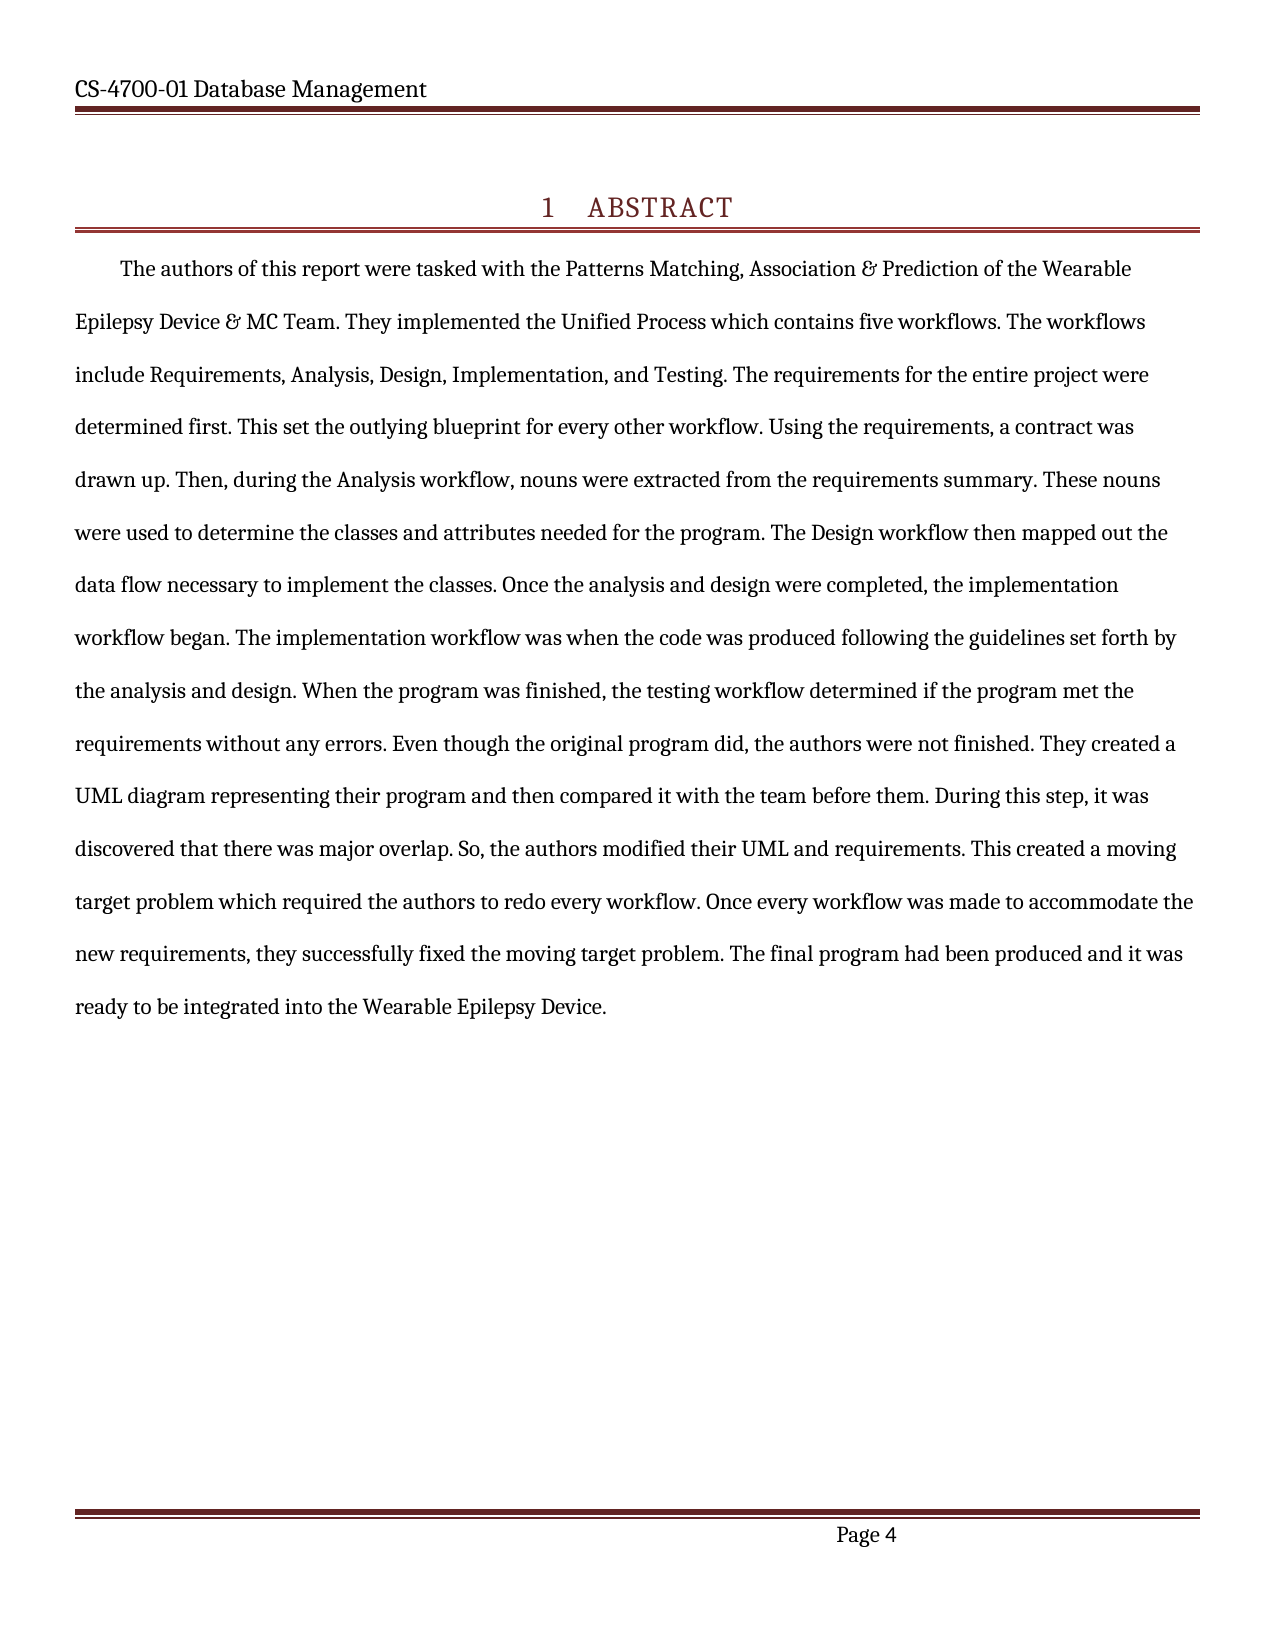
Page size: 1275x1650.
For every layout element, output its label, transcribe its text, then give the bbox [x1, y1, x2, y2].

text The authors of this report were tasked with the Patterns Matching, Association & Prediction of the Wearable Epilepsy Device & MC Team. They implemented the Unified Process which contains five workflows. The workflows include Requirements, Analysis, Design, Implementation, and Testing. The requirements for the entire project were determined first. This set the outlying blueprint for every other workflow. Using the requirements, a contract was drawn up. Then, during the Analysis workflow, nouns were extracted from the requirements summary. These nouns were used to determine the classes and attributes needed for the program. The Design workflow then mapped out the data flow necessary to implement the classes. Once the analysis and design were completed, the implementation workflow began. The implementation workflow was when the code was produced following the guidelines set forth by the analysis and design. When the program was finished, the testing workflow determined if the program met the requirements without any errors. Even though the original program did, the authors were not finished. They created a UML diagram representing their program and then compared it with the team before them. During this step, it was discovered that there was major overlap. So, the authors modified their UML and requirements. This created a moving target problem which required the authors to redo every workflow. Once every workflow was made to accommodate the new requirements, they successfully fixed the moving target problem. The final program had been produced and it was ready to be integrated into the Wearable Epilepsy Device. [75, 256, 1200, 1020]
subtitle Abstract [75, 192, 1200, 227]
